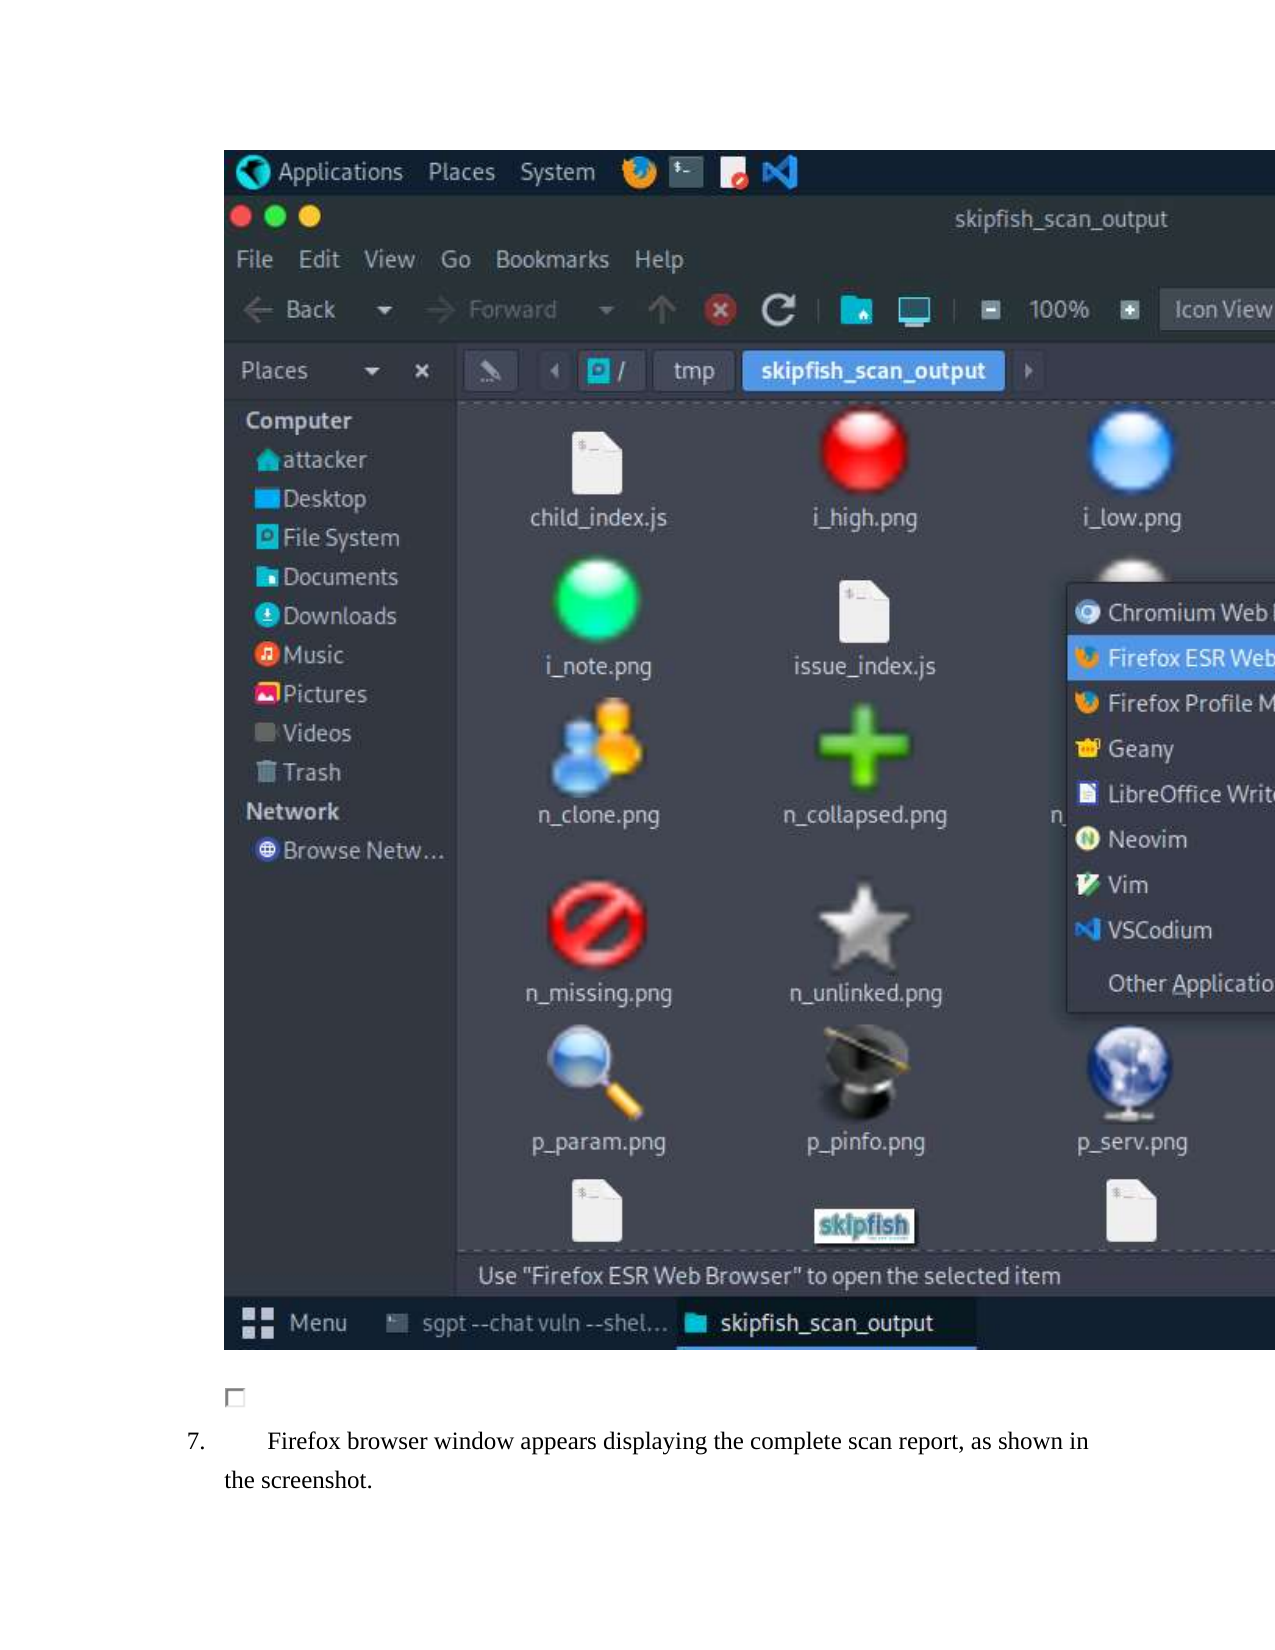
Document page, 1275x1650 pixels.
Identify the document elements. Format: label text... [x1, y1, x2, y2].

list Firefox browser window appears displaying the complete scan report, as shown in the screenshot. [187, 1381, 1094, 1494]
picture [224, 150, 1275, 1350]
